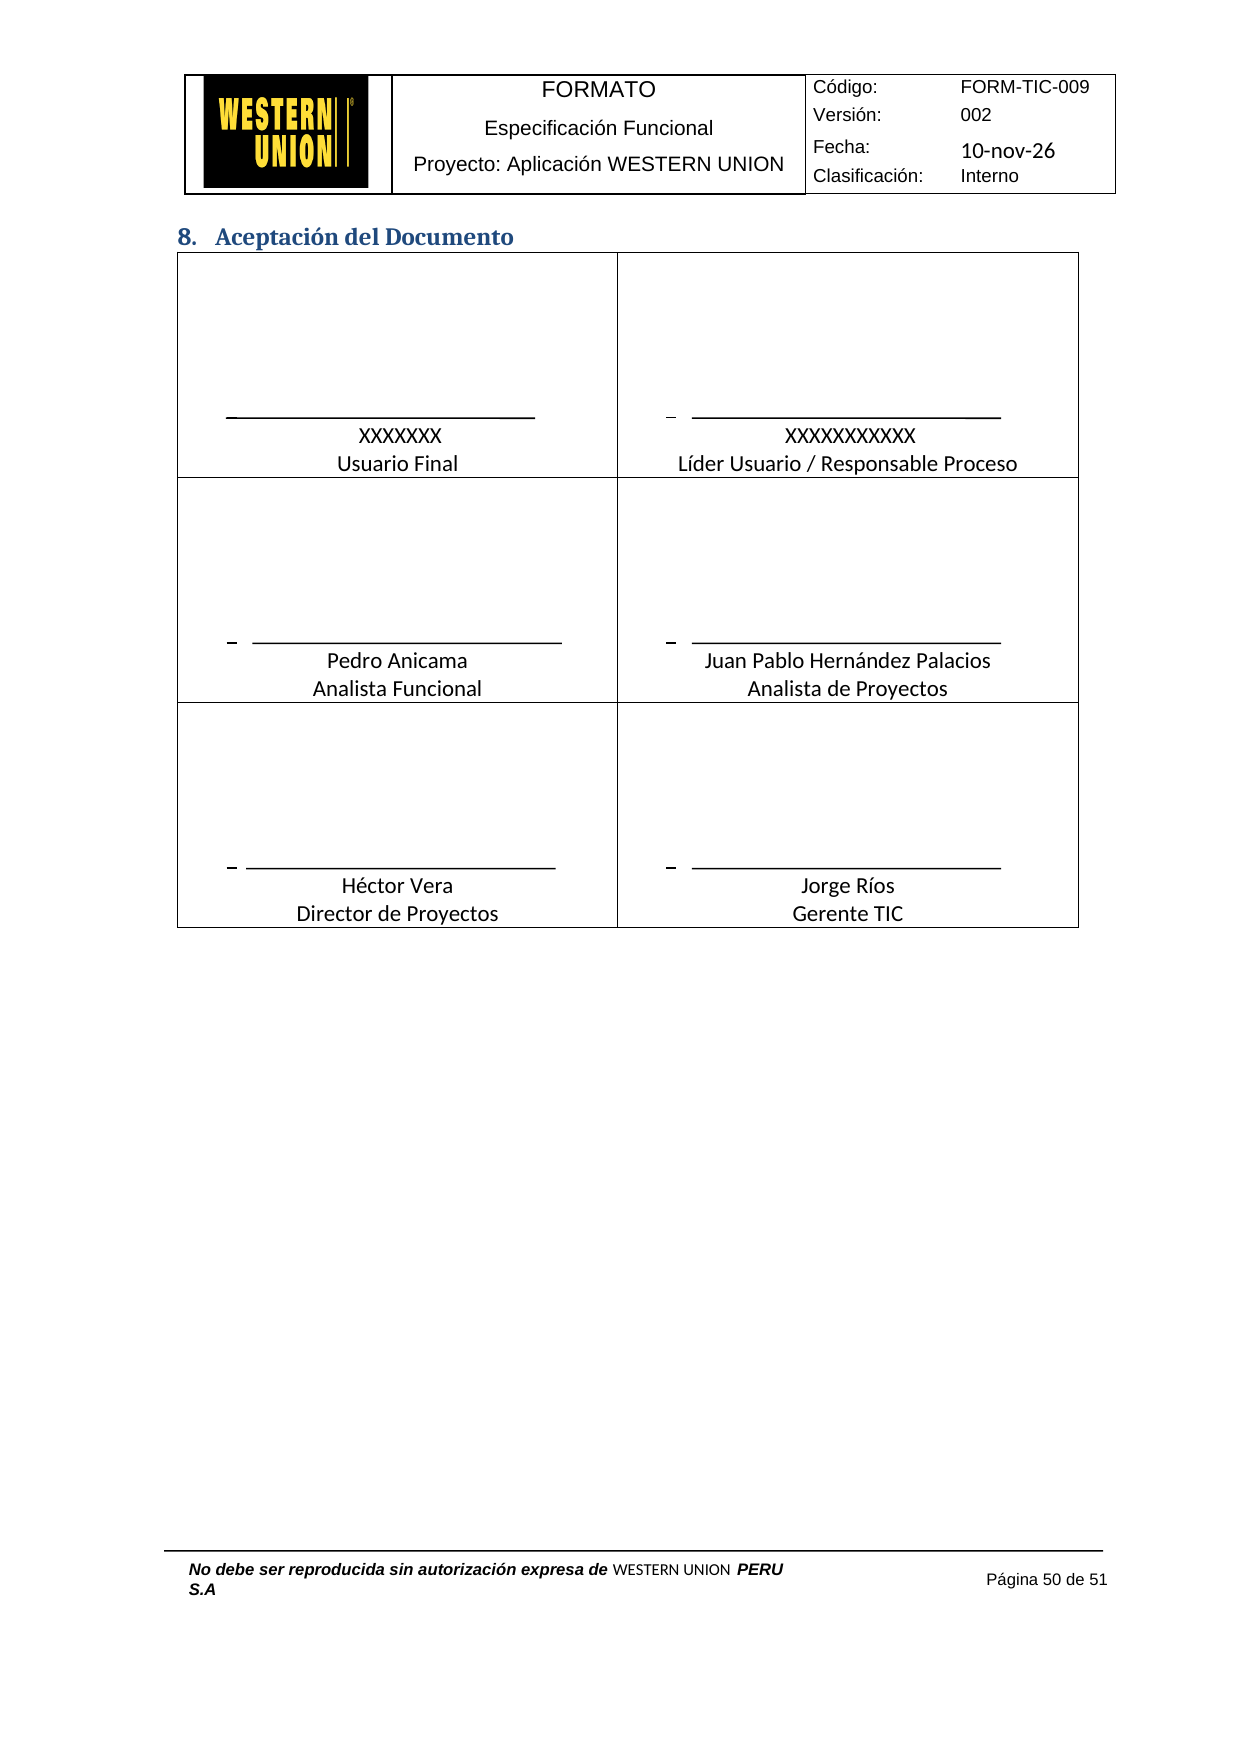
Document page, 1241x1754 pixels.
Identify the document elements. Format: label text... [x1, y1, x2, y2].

table_header XXXXXXXXXXX Líder Usuario / Responsable Proceso [618, 253, 1078, 477]
table_header XXXXXXX Usuario Final [178, 253, 617, 477]
table_cell Juan Pablo Hernández Palacios Analista de Proyectos [618, 478, 1078, 702]
subtitle Aceptación del Documento [177, 223, 1107, 252]
table_cell Héctor Vera Director de Proyectos [178, 703, 617, 927]
table_cell Pedro Anicama Analista Funcional [178, 478, 617, 702]
picture [203, 76, 369, 188]
table_cell Jorge Ríos Gerente TIC [618, 703, 1078, 927]
